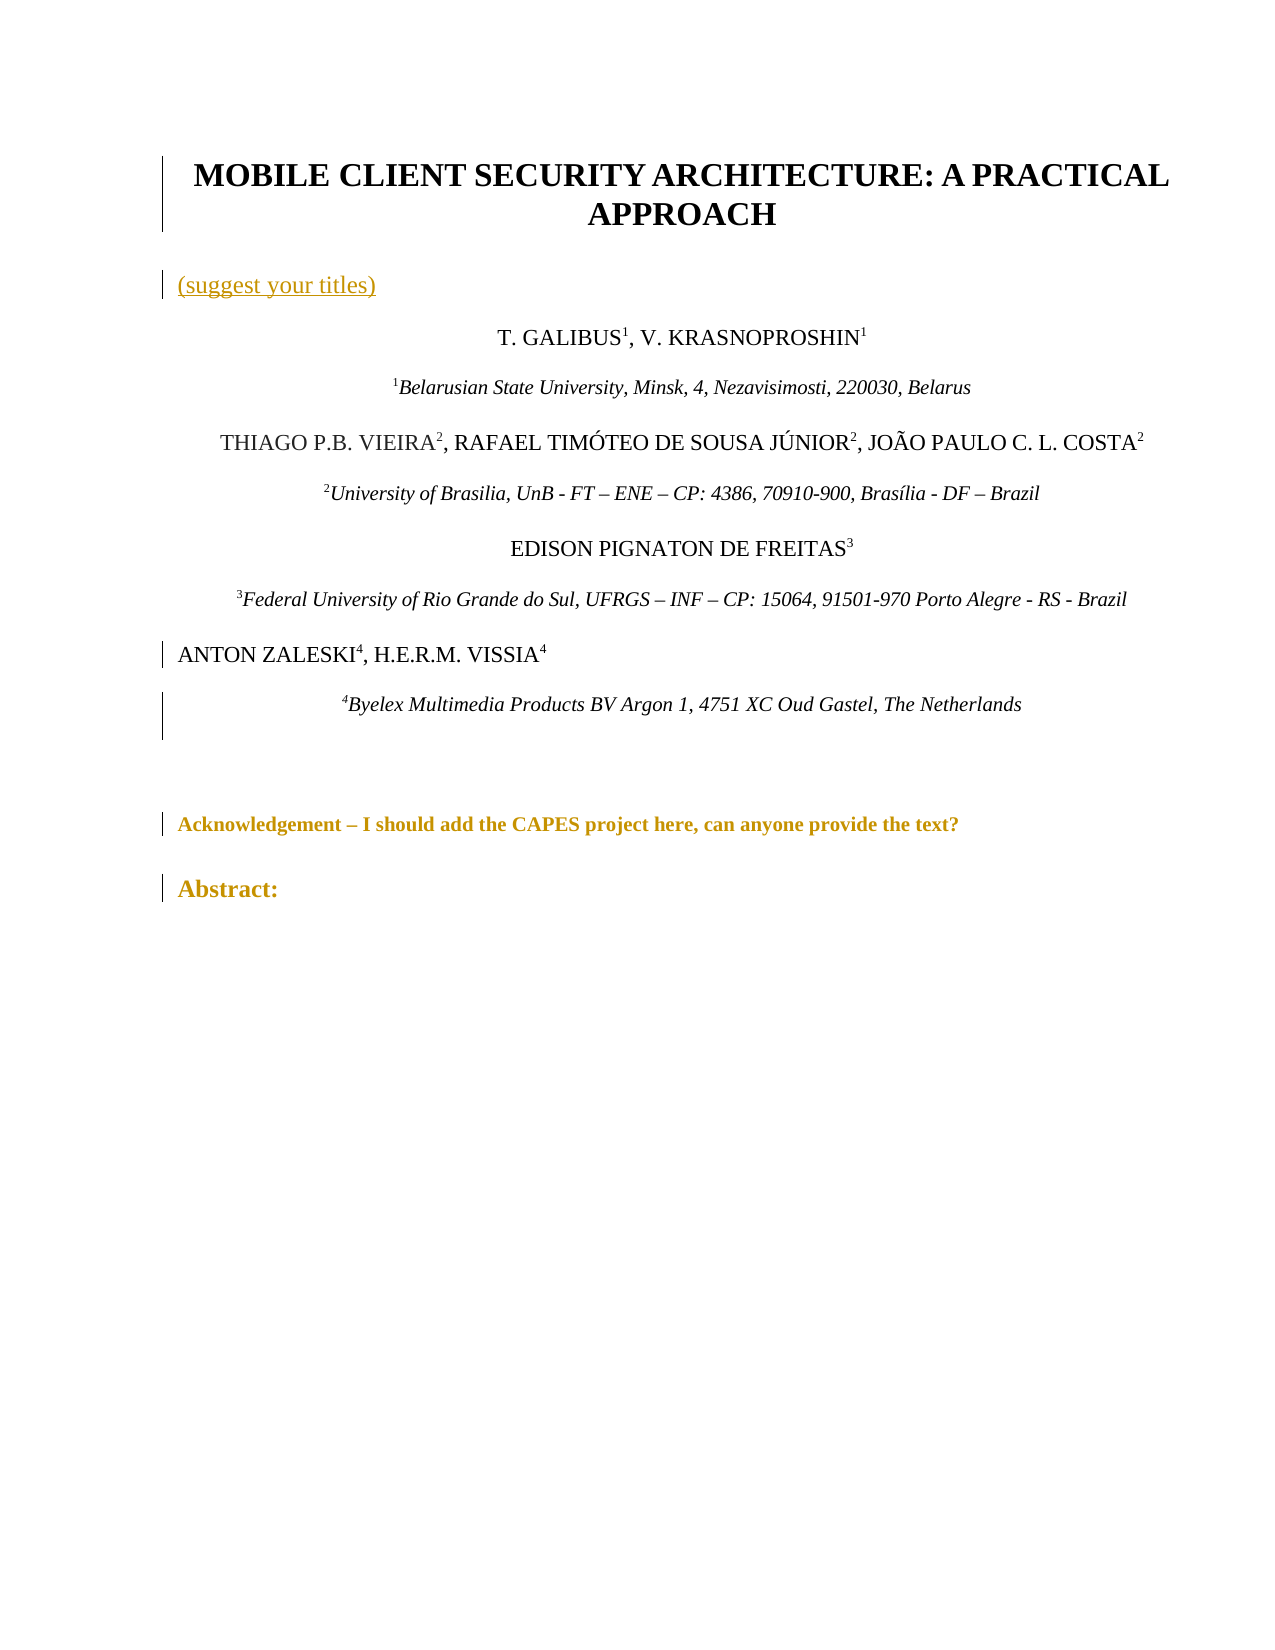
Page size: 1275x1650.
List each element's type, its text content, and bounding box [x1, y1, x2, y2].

text THIAGO P.B. VIEIRA2, RAFAEL TIMÓTEO DE SOUSA JÚNIOR2, JOÃO PAULO C. L. COSTA2 [177, 429, 1186, 456]
text 2University of Brasilia, UnB - FT – ENE – CP: 4386, 70910-900, Brasília - DF – Brazil [177, 481, 1186, 505]
text 4Byelex Multimedia Products BV Argon 1, 4751 XC Oud Gastel, The Netherlands [177, 692, 1186, 716]
text 1Belarusian State University, Minsk, 4, Nezavisimosti, 220030, Belarus [177, 375, 1186, 399]
text MOBILE CLIENT SECURITY ARCHITECTURE: A PRACTICAL APPROACH [177, 156, 1186, 232]
text T. GALIBUS1, V. KRASNOPROSHIN1 [177, 323, 1186, 350]
text EDISON PIGNATON DE FREITAS3 [177, 535, 1186, 562]
text Abstract: [177, 874, 1186, 902]
text 3Federal University of Rio Grande do Sul, UFRGS – INF – CP: 15064, 91501-970 Porto Alegre - RS - Brazil [177, 587, 1186, 611]
